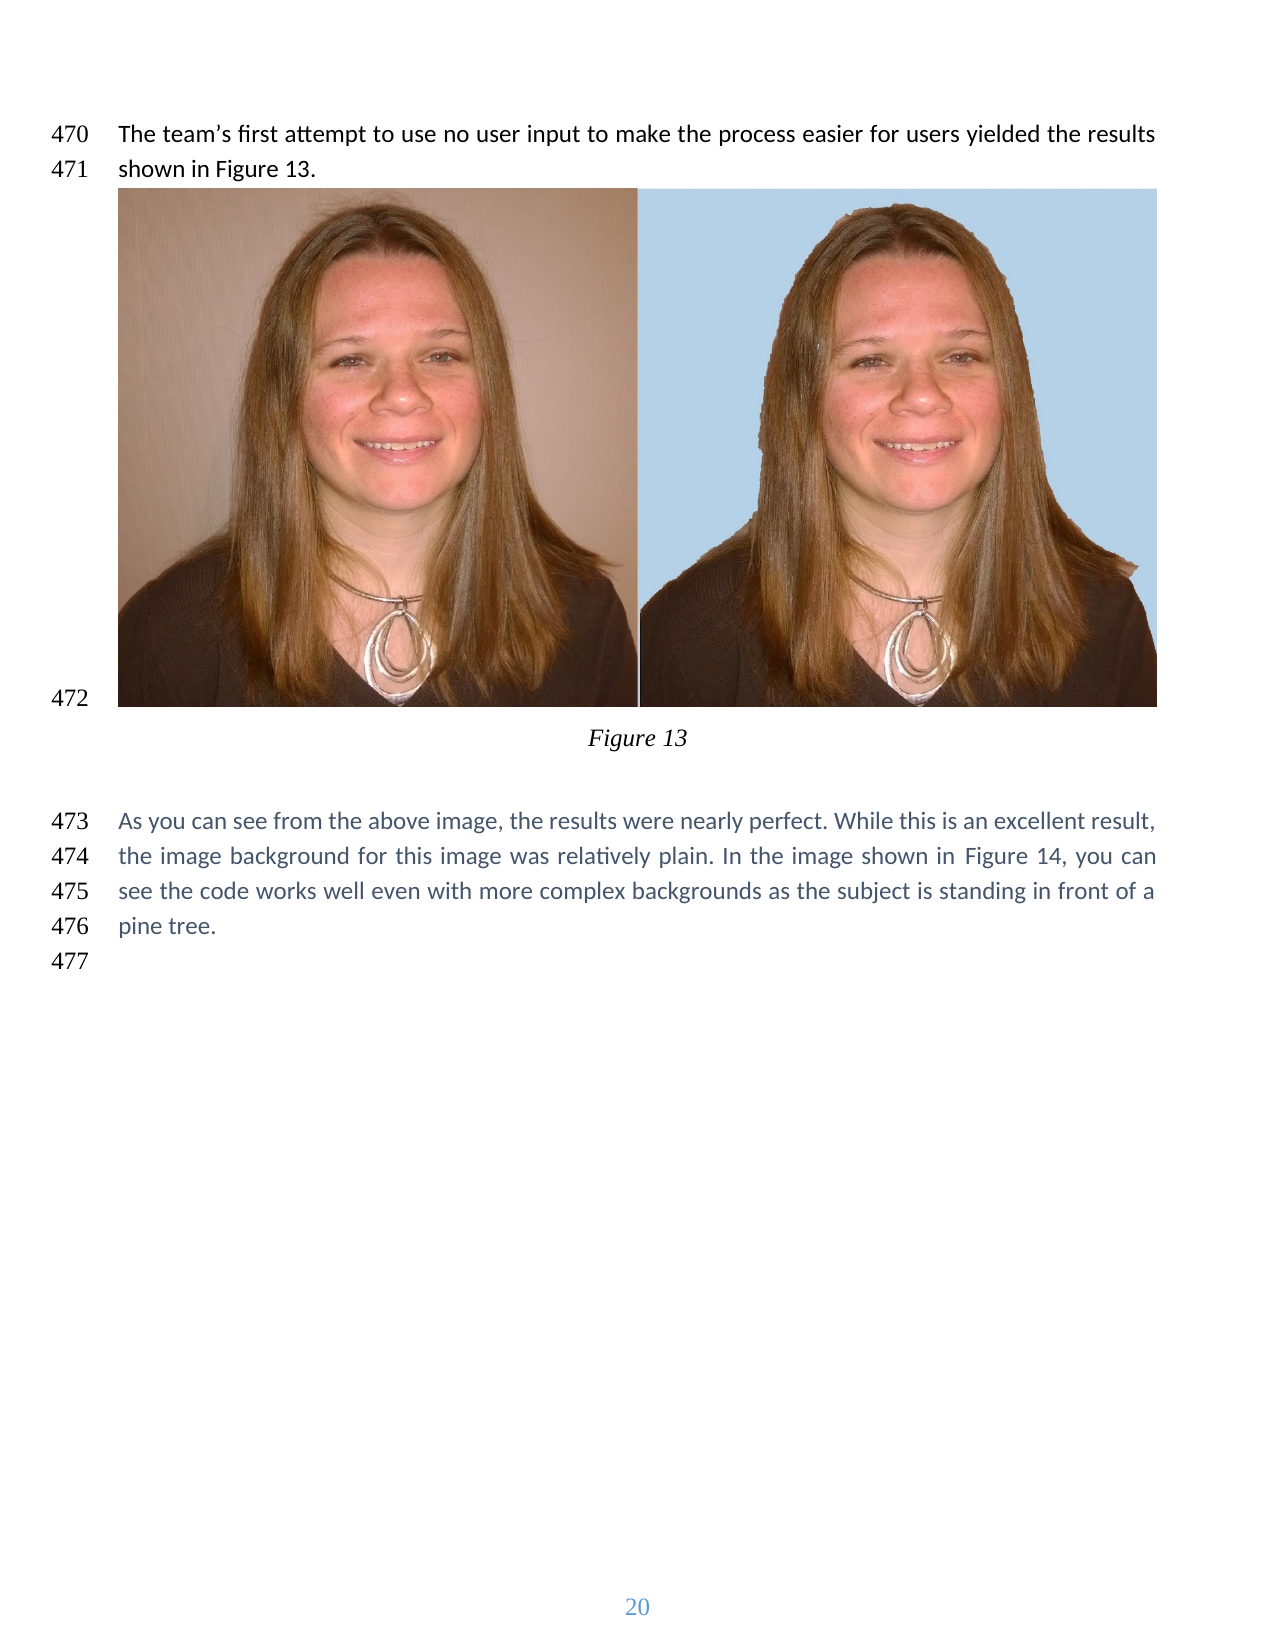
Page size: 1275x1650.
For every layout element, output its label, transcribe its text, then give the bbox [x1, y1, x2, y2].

text Figure 13 [118, 723, 1157, 752]
text As you can see from the above image, the results were nearly perfect. While this is an excellent result, the image background for this image was relatively plain. In the image shown in Figure 14, you can see the code works well even with more complex backgrounds as the subject is standing in front of a pine tree. [118, 805, 1157, 941]
text The team’s first attempt to use no user input to make the process easier for users yielded the results shown in Figure 13. [118, 118, 1157, 184]
picture [118, 188, 1157, 707]
